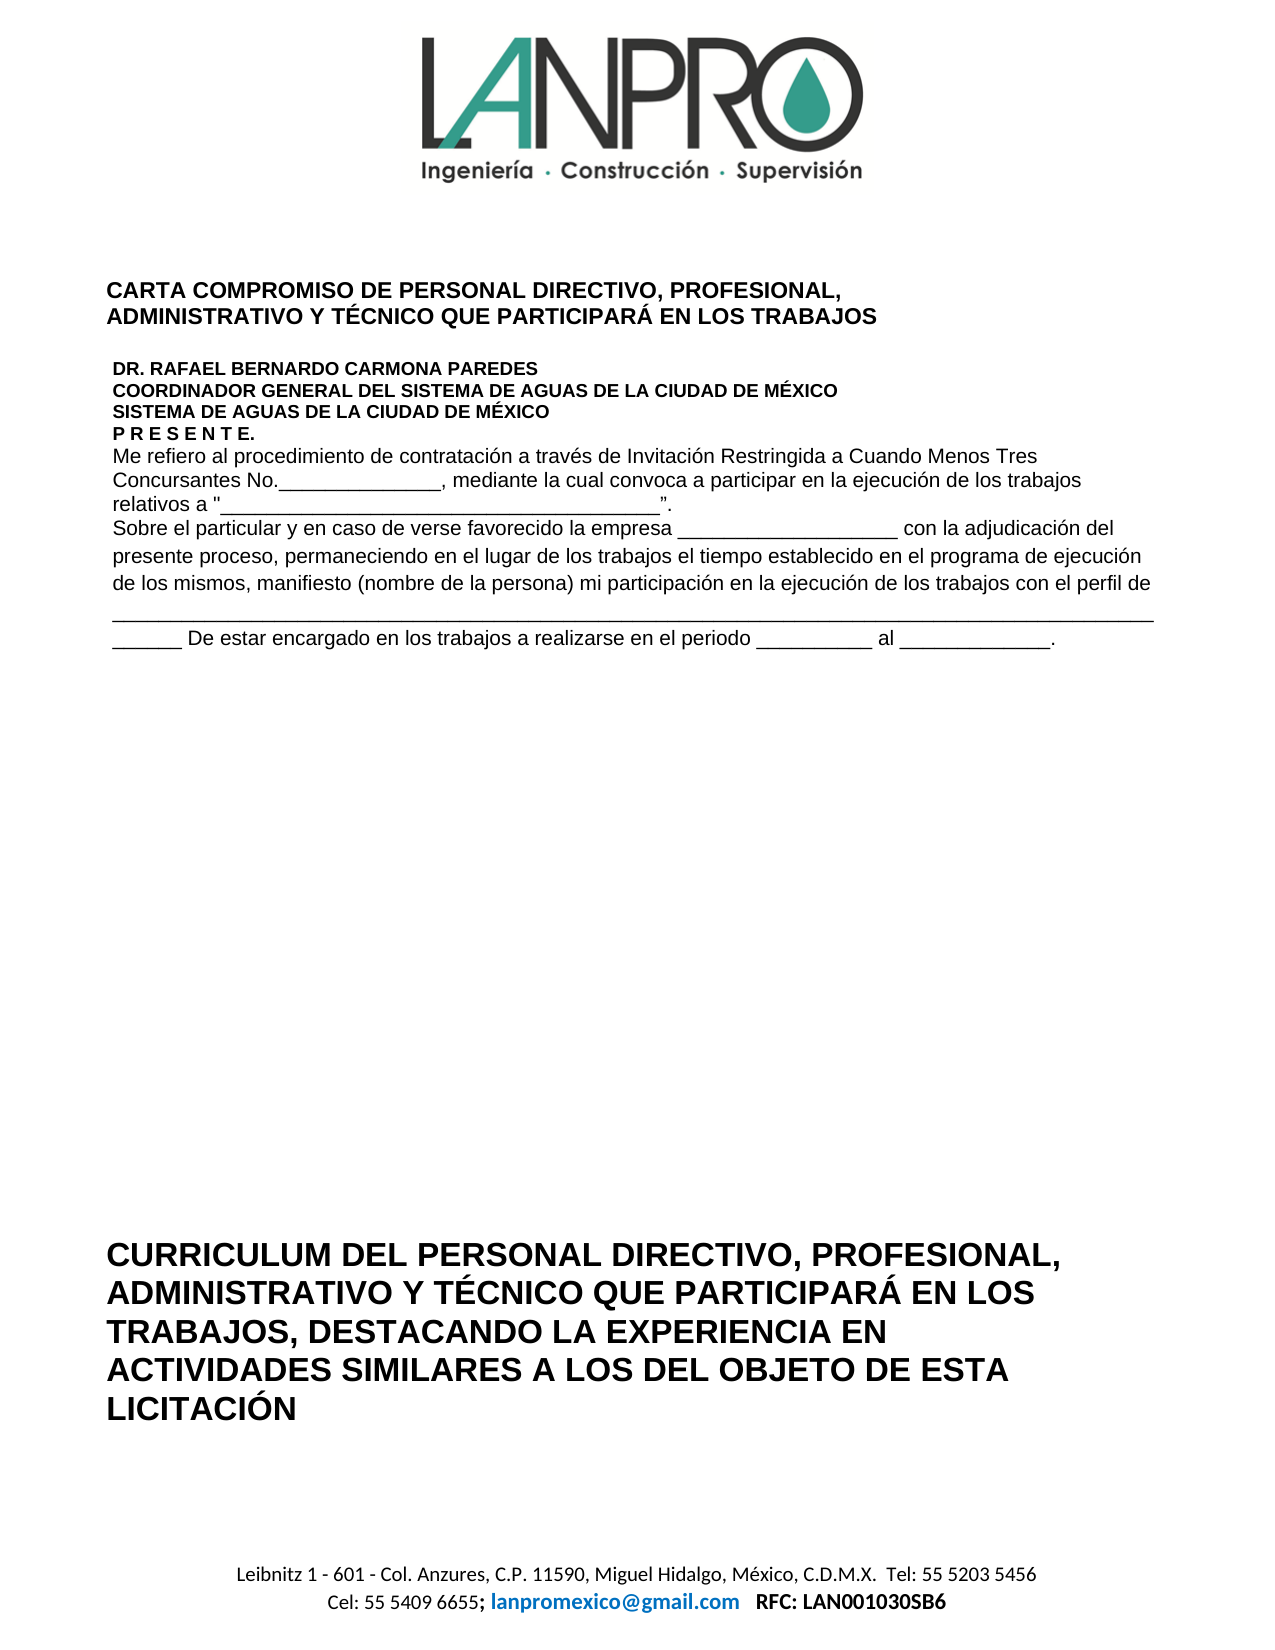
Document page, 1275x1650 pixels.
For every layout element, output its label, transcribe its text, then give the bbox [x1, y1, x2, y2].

text COORDINADOR GENERAL DEL SISTEMA DE AGUAS DE LA CIUDAD DE MÉXICO [112, 380, 1163, 401]
text Me refiero al procedimiento de contratación a través de Invitación Restringida a Cuando Menos Tres Concursantes No.______________, mediante la cual convoca a participar en la ejecución de los trabajos relativos a "______________________________________”. [112, 444, 1163, 516]
text DR. RAFAEL BERNARDO CARMONA PAREDES [112, 358, 1163, 380]
text Sobre el particular y en caso de verse favorecido la empresa ___________________ con la adjudicación del presente proceso, permaneciendo en el lugar de los trabajos el tiempo establecido en el programa de ejecución de los mismos, manifiesto (nombre de la persona) mi participación en la ejecución de los trabajos con el perfil de ________________________________________________________________________________________________ De estar encargado en los trabajos a realizarse en el periodo __________ al _____________. [112, 516, 1163, 650]
table_header CARTA COMPROMISO DE PERSONAL DIRECTIVO, PROFESIONAL, ADMINISTRATIVO Y TÉCNICO QUE PARTICIPARÁ EN LOS TRABAJOS [95, 277, 1056, 329]
picture [400, 21, 874, 195]
text SISTEMA DE AGUAS DE LA CIUDAD DE MÉXICO [112, 401, 1163, 423]
text P R E S E N T E. [112, 423, 1163, 444]
table_header CURRICULUM DEL PERSONAL DIRECTIVO, PROFESIONAL, ADMINISTRATIVO Y TÉCNICO QUE PARTICIPARÁ EN LOS TRABAJOS, DESTACANDO LA EXPERIENCIA EN ACTIVIDADES SIMILARES A LOS DEL OBJETO DE ESTA LICITACIÓN [95, 1235, 1088, 1427]
